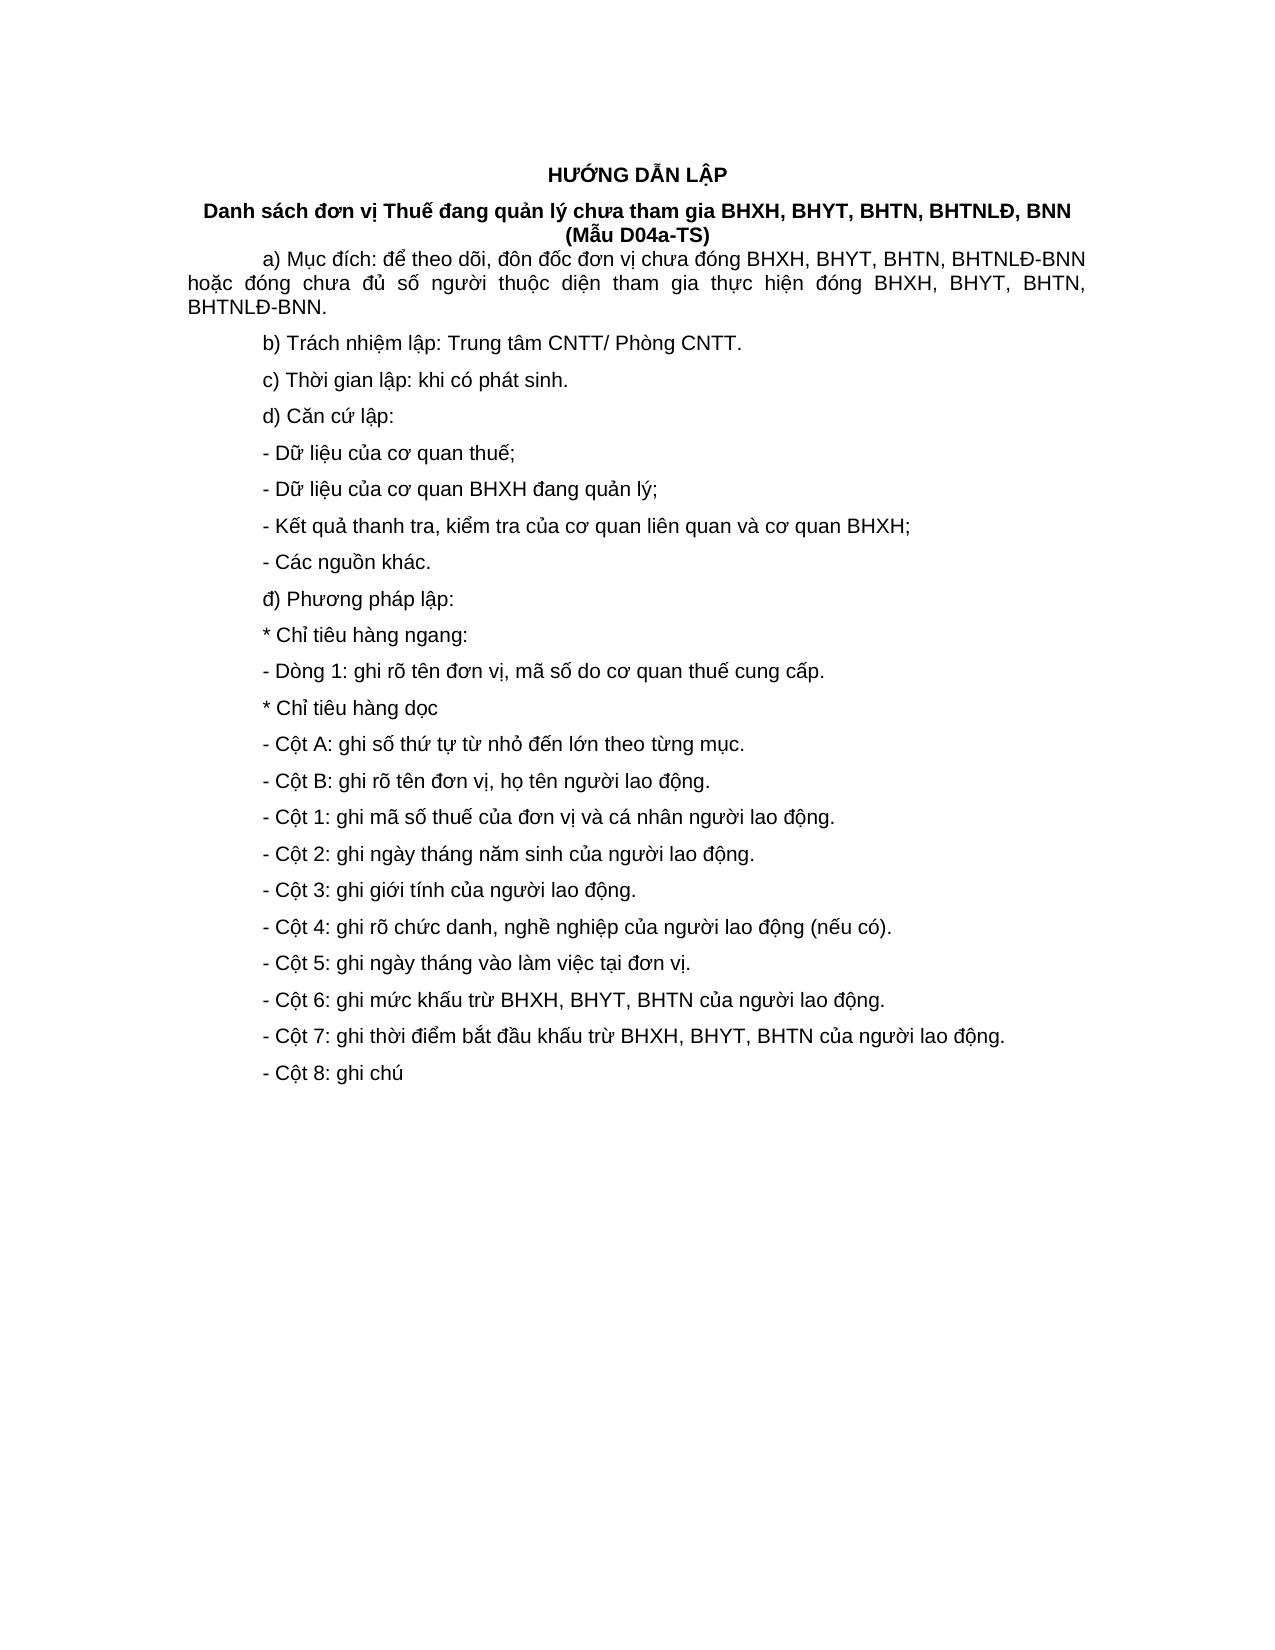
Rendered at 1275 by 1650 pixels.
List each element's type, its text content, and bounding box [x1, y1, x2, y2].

text c) Thời gian lập: khi có phát sinh. [187, 368, 1088, 392]
text - Dữ liệu của cơ quan BHXH đang quản lý; [187, 477, 1088, 501]
text - Dòng 1: ghi rõ tên đơn vị, mã số do cơ quan thuế cung cấp. [187, 659, 1088, 683]
text đ) Phương pháp lập: [187, 586, 1088, 610]
text HƯỚNG DẪN LẬP [187, 162, 1088, 186]
text * Chỉ tiêu hàng ngang: [187, 623, 1088, 647]
text a) Mục đích: để theo dõi, đôn đốc đơn vị chưa đóng BHXH, BHYT, BHTN, BHTNLĐ-BNN hoặc đóng chưa đủ số người thuộc diện tham gia thực hiện đóng BHXH, BHYT, BHTN, BHTNLĐ-BNN. [187, 247, 1088, 319]
text - Dữ liệu của cơ quan thuế; [187, 441, 1088, 464]
text d) Căn cứ lập: [187, 404, 1088, 428]
text - Cột 4: ghi rõ chức danh, nghề nghiệp của người lao động (nếu có). [187, 914, 1088, 938]
text - Cột 8: ghi chú [187, 1060, 1088, 1084]
text - Cột B: ghi rõ tên đơn vị, họ tên người lao động. [187, 769, 1088, 793]
text Danh sách đơn vị Thuế đang quản lý chưa tham gia BHXH, BHYT, BHTN, BHTNLĐ, BNN (Mẫu D04a-TS) [187, 199, 1088, 247]
text - Cột A: ghi số thứ tự từ nhỏ đến lớn theo từng mục. [187, 732, 1088, 756]
text - Cột 1: ghi mã số thuế của đơn vị và cá nhân người lao động. [187, 805, 1088, 829]
text - Cột 5: ghi ngày tháng vào làm việc tại đơn vị. [187, 951, 1088, 975]
text b) Trách nhiệm lập: Trung tâm CNTT/ Phòng CNTT. [187, 331, 1088, 355]
text - Kết quả thanh tra, kiểm tra của cơ quan liên quan và cơ quan BHXH; [187, 513, 1088, 537]
text - Các nguồn khác. [187, 550, 1088, 574]
text - Cột 3: ghi giới tính của người lao động. [187, 878, 1088, 902]
text * Chỉ tiêu hàng dọc [187, 696, 1088, 720]
text - Cột 2: ghi ngày tháng năm sinh của người lao động. [187, 842, 1088, 866]
text - Cột 6: ghi mức khấu trừ BHXH, BHYT, BHTN của người lao động. [187, 987, 1088, 1011]
text - Cột 7: ghi thời điểm bắt đầu khấu trừ BHXH, BHYT, BHTN của người lao động. [187, 1024, 1088, 1048]
